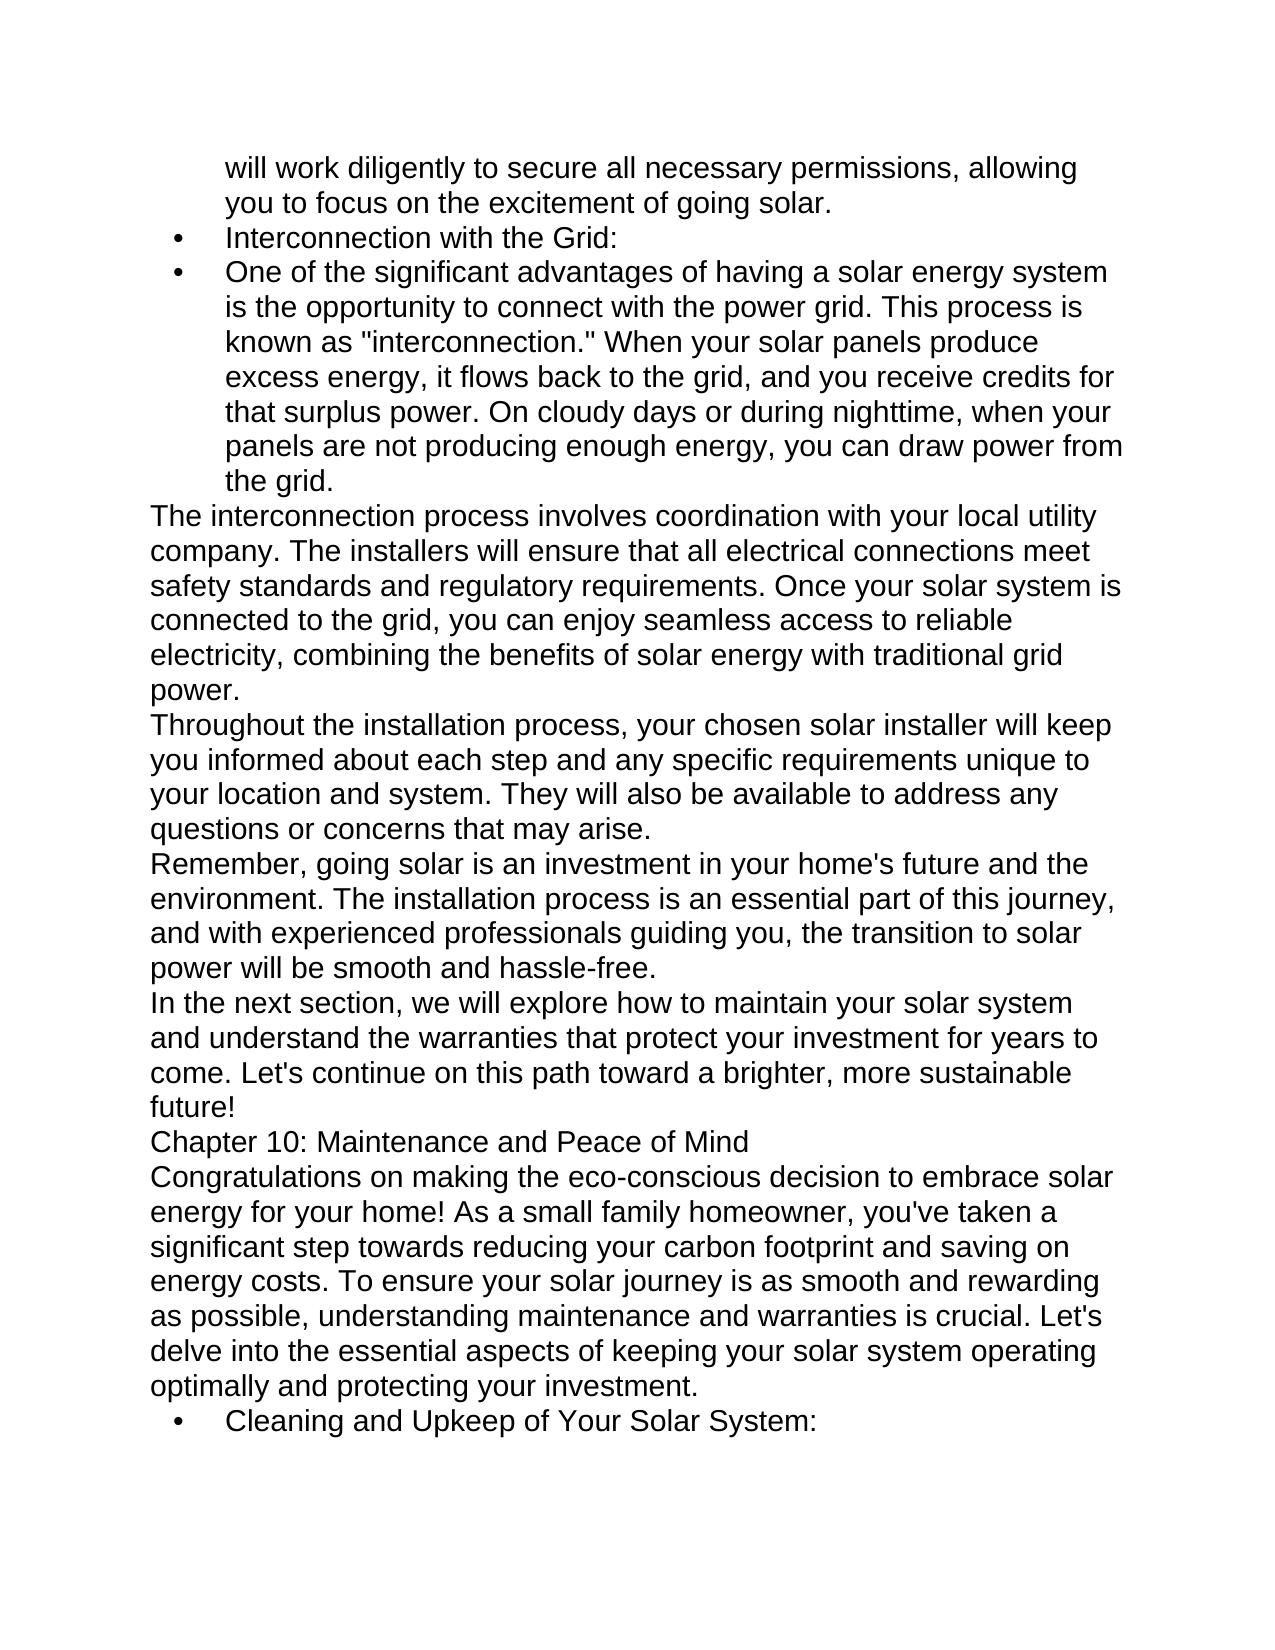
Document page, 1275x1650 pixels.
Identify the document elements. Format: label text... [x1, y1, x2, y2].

text In the next section, we will explore how to maintain your solar system and understand the warranties that protect your investment for years to come. Let's continue on this path toward a brighter, more sustainable future! [150, 985, 1125, 1124]
text Congratulations on making the eco-conscious decision to embrace solar energy for your home! As a small family homeowner, you've taken a significant step towards reducing your carbon footprint and saving on energy costs. To ensure your solar journey is as smooth and rewarding as possible, understanding maintenance and warranties is crucial. Let's delve into the essential aspects of keeping your solar system operating optimally and protecting your investment. [150, 1159, 1125, 1402]
text Remember, going solar is an investment in your home's future and the environment. The installation process is an essential part of this journey, and with experienced professionals guiding you, the transition to solar power will be smooth and hassle-free. [150, 846, 1125, 985]
list Interconnection with the Grid: [173, 219, 1125, 254]
list One of the significant advantages of having a solar energy system is the opportunity to connect with the power grid. This process is known as "interconnection." When your solar panels produce excess energy, it flows back to the grid, and you receive credits for that surplus power. On cloudy days or during nighttime, when your panels are not producing enough energy, you can draw power from the grid. [173, 254, 1125, 498]
text Throughout the installation process, your chosen solar installer will keep you informed about each step and any specific requirements unique to your location and system. They will also be available to address any questions or concerns that may arise. [150, 707, 1125, 846]
text The interconnection process involves coordination with your local utility company. The installers will ensure that all electrical connections meet safety standards and regulatory requirements. Once your solar system is connected to the grid, you can enjoy seamless access to reliable electricity, combining the benefits of solar energy with traditional grid power. [150, 498, 1125, 707]
list Cleaning and Upkeep of Your Solar System: [173, 1402, 1125, 1437]
text Chapter 10: Maintenance and Peace of Mind [150, 1124, 1125, 1159]
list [173, 150, 1125, 219]
